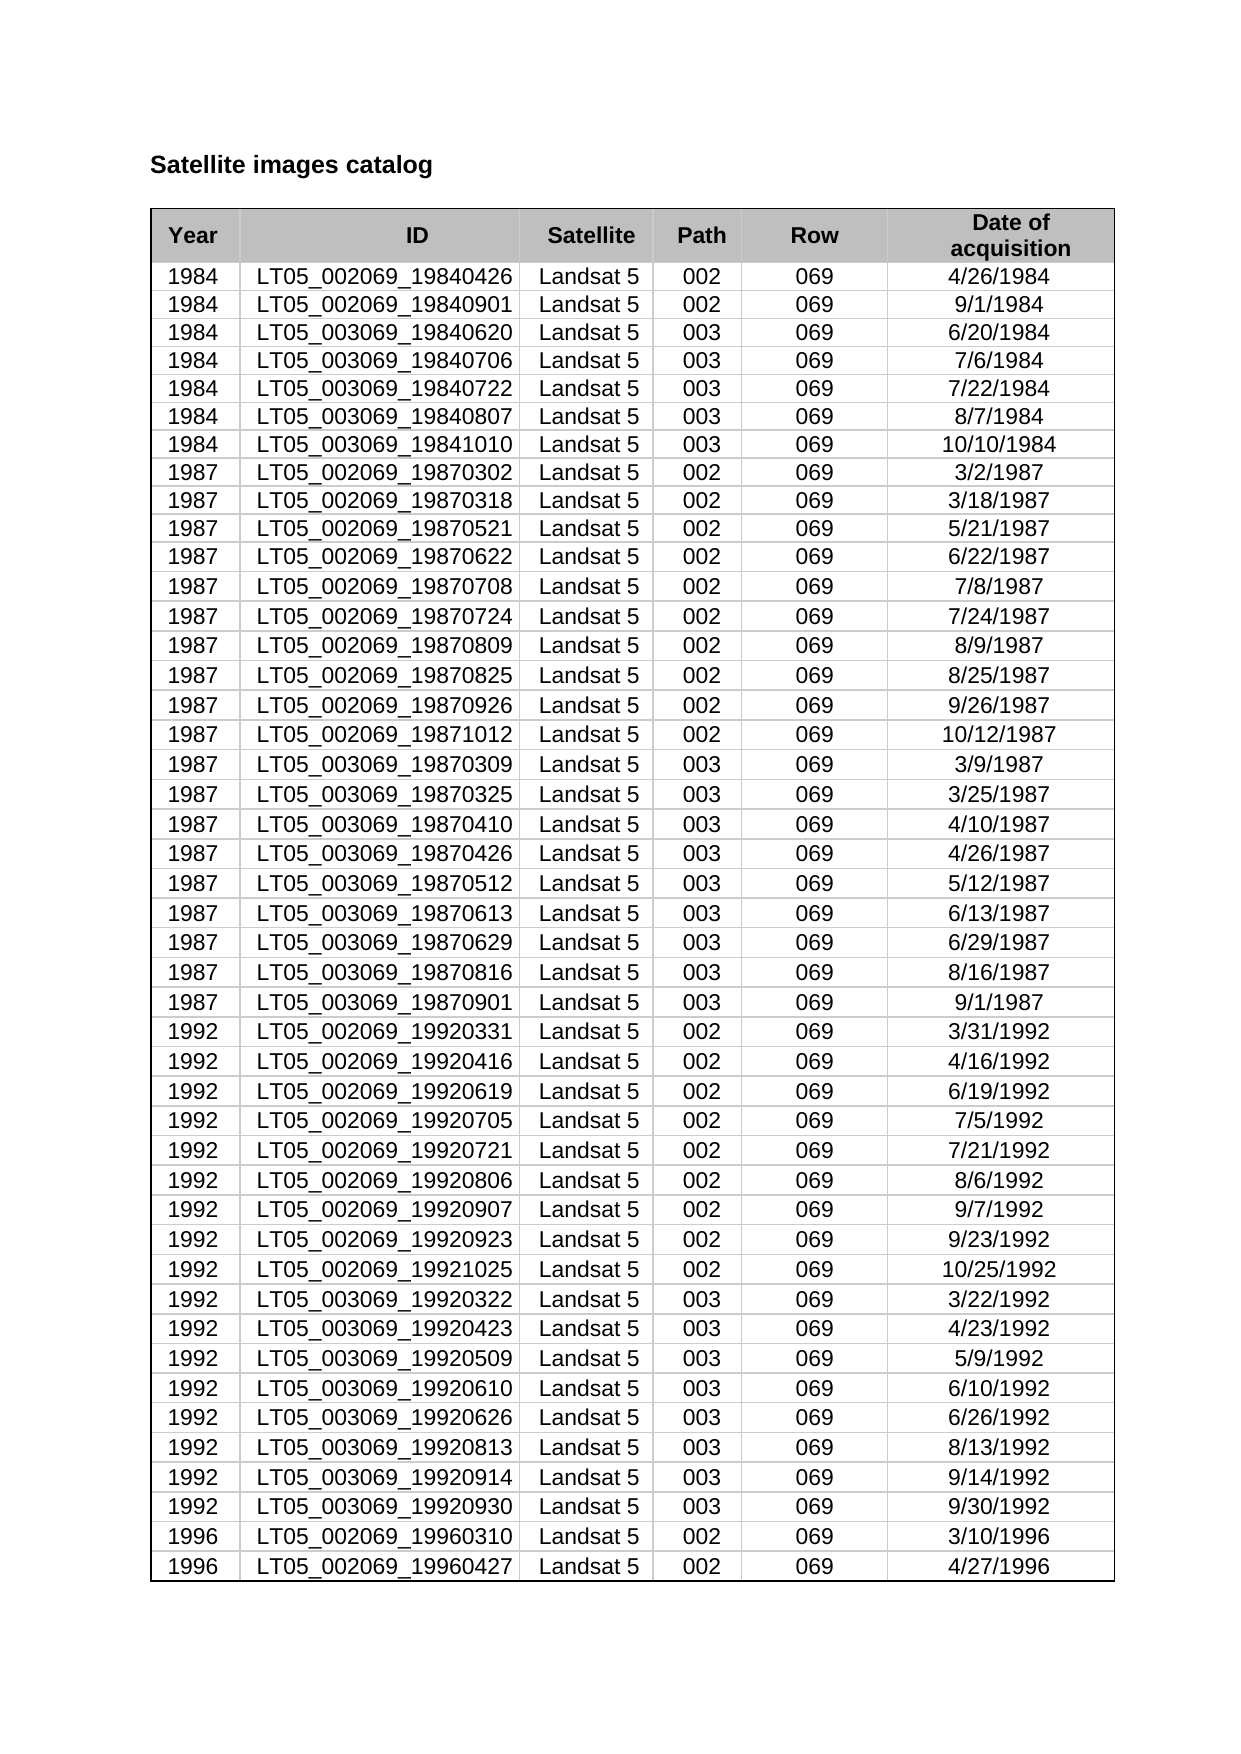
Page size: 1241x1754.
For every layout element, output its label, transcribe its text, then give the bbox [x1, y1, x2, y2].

table_cell 069 [742, 780, 887, 808]
table_cell 6/22/1987 [888, 543, 1114, 571]
table_cell Landsat 5 [520, 899, 652, 927]
table_cell 002 [654, 632, 741, 660]
table_cell Landsat 5 [520, 632, 652, 660]
table_cell LT05_002069_19871012 [241, 721, 519, 749]
table_cell 6/13/1987 [888, 899, 1114, 927]
table_cell 069 [742, 988, 887, 1016]
table_cell 1992 [152, 1136, 239, 1164]
table_cell 3/9/1987 [888, 750, 1114, 778]
table_cell 002 [654, 1107, 741, 1135]
table_cell 069 [742, 1255, 887, 1283]
table_cell 3/22/1992 [888, 1285, 1114, 1313]
table_cell 002 [654, 602, 741, 630]
table_cell 003 [654, 869, 741, 897]
table_cell 1987 [152, 840, 239, 867]
table_cell 1987 [152, 780, 239, 808]
table_cell Landsat 5 [520, 403, 652, 429]
table_cell LT05_003069_19870613 [241, 899, 519, 927]
table_cell 069 [742, 691, 887, 719]
table_cell 1984 [152, 291, 239, 318]
table_cell Landsat 5 [520, 515, 652, 541]
table_cell 8/25/1987 [888, 661, 1114, 689]
table_cell 069 [742, 515, 887, 541]
table_cell Landsat 5 [520, 1136, 652, 1164]
table_cell LT05_002069_19870825 [241, 661, 519, 689]
table_cell 9/26/1987 [888, 691, 1114, 719]
table_cell LT05_003069_19920930 [241, 1493, 519, 1521]
table_cell 002 [654, 1047, 741, 1075]
table_cell 1987 [152, 602, 239, 630]
table_cell 9/23/1992 [888, 1225, 1114, 1253]
table_cell Landsat 5 [520, 375, 652, 401]
table_cell LT05_003069_19870309 [241, 750, 519, 778]
table_cell 8/7/1984 [888, 403, 1114, 429]
table_cell 1984 [152, 403, 239, 429]
table_cell 069 [742, 1107, 887, 1135]
table_cell 069 [742, 750, 887, 778]
table_cell 1987 [152, 515, 239, 541]
table_cell 069 [742, 1315, 887, 1342]
table_cell 069 [742, 1047, 887, 1075]
table_cell LT05_002069_19920705 [241, 1107, 519, 1135]
table_cell Landsat 5 [520, 347, 652, 373]
table_cell 3/2/1987 [888, 459, 1114, 485]
table_cell 6/26/1992 [888, 1403, 1114, 1432]
table_cell 002 [654, 1225, 741, 1253]
table_cell 7/24/1987 [888, 602, 1114, 630]
table_cell 003 [654, 431, 741, 457]
table_cell LT05_003069_19920610 [241, 1374, 519, 1402]
table_header Path [654, 209, 741, 262]
table_cell 1987 [152, 487, 239, 513]
table_cell LT05_002069_19870302 [241, 459, 519, 485]
table_cell LT05_002069_19920619 [241, 1077, 519, 1105]
table_cell 4/23/1992 [888, 1315, 1114, 1342]
table_cell Landsat 5 [520, 1315, 652, 1342]
table_cell 1984 [152, 347, 239, 373]
table_cell 069 [742, 1552, 887, 1580]
table_cell 8/13/1992 [888, 1433, 1114, 1461]
table_cell LT05_002069_19840426 [241, 263, 519, 290]
table_cell 3/18/1987 [888, 487, 1114, 513]
table_cell 002 [654, 691, 741, 719]
table_cell LT05_002069_19920907 [241, 1196, 519, 1224]
table_cell Landsat 5 [520, 869, 652, 897]
table_header Year [152, 209, 239, 262]
table_cell 002 [654, 291, 741, 318]
table_cell 5/21/1987 [888, 515, 1114, 541]
table_cell Landsat 5 [520, 1107, 652, 1135]
table_cell 069 [742, 1136, 887, 1164]
table_cell 003 [654, 1403, 741, 1432]
table_cell 069 [742, 263, 887, 290]
table_cell 003 [654, 810, 741, 838]
table_cell 1987 [152, 721, 239, 749]
table_cell LT05_003069_19870629 [241, 928, 519, 957]
table_cell Landsat 5 [520, 661, 652, 689]
table_cell Landsat 5 [520, 572, 652, 600]
table_cell 1987 [152, 869, 239, 897]
table_cell 069 [742, 1018, 887, 1046]
table_cell 069 [742, 1463, 887, 1491]
table_cell 069 [742, 928, 887, 957]
table_cell 003 [654, 840, 741, 867]
table_cell 069 [742, 602, 887, 630]
table_cell Landsat 5 [520, 1552, 652, 1580]
table_cell Landsat 5 [520, 1196, 652, 1224]
table_cell 002 [654, 1136, 741, 1164]
table_cell Landsat 5 [520, 487, 652, 513]
table_cell 003 [654, 1344, 741, 1372]
table_cell LT05_003069_19870512 [241, 869, 519, 897]
table_header ID [241, 209, 519, 262]
table_cell 002 [654, 572, 741, 600]
table_cell 069 [742, 572, 887, 600]
table_cell 9/1/1987 [888, 988, 1114, 1016]
table_cell 069 [742, 291, 887, 318]
text Satellite images catalog [150, 150, 1090, 179]
table_cell 003 [654, 375, 741, 401]
table_cell 069 [742, 375, 887, 401]
table_cell 003 [654, 1374, 741, 1402]
table_cell LT05_002069_19920721 [241, 1136, 519, 1164]
table_cell 003 [654, 780, 741, 808]
table_cell 069 [742, 543, 887, 571]
table_cell LT05_003069_19840722 [241, 375, 519, 401]
table_cell 002 [654, 1196, 741, 1224]
table_cell LT05_002069_19870724 [241, 602, 519, 630]
table_cell 002 [654, 1255, 741, 1283]
table_cell Landsat 5 [520, 928, 652, 957]
table_cell 1992 [152, 1493, 239, 1521]
table_cell 002 [654, 515, 741, 541]
table_cell 9/14/1992 [888, 1463, 1114, 1491]
table_cell 1987 [152, 459, 239, 485]
table_cell 069 [742, 1403, 887, 1432]
table_cell 10/25/1992 [888, 1255, 1114, 1283]
table_cell 5/9/1992 [888, 1344, 1114, 1372]
table_cell LT05_003069_19841010 [241, 431, 519, 457]
table_cell LT05_003069_19870901 [241, 988, 519, 1016]
table_cell Landsat 5 [520, 691, 652, 719]
table_cell Landsat 5 [520, 543, 652, 571]
table_cell 7/22/1984 [888, 375, 1114, 401]
table_header Date of acquisition [888, 209, 1114, 262]
table_cell 1987 [152, 632, 239, 660]
table_cell Landsat 5 [520, 1018, 652, 1046]
table_cell 10/12/1987 [888, 721, 1114, 749]
table_cell 069 [742, 869, 887, 897]
table_cell 069 [742, 1374, 887, 1402]
table_cell 1992 [152, 1285, 239, 1313]
table_cell 1987 [152, 661, 239, 689]
table_cell 069 [742, 1196, 887, 1224]
table_cell 1992 [152, 1196, 239, 1224]
table_cell LT05_002069_19840901 [241, 291, 519, 318]
table_cell LT05_003069_19920322 [241, 1285, 519, 1313]
table_cell 003 [654, 958, 741, 986]
table_cell 1984 [152, 431, 239, 457]
table_cell Landsat 5 [520, 750, 652, 778]
table_cell 069 [742, 347, 887, 373]
table_cell 1992 [152, 1018, 239, 1046]
table_cell LT05_003069_19840620 [241, 319, 519, 346]
table_cell Landsat 5 [520, 1166, 652, 1194]
table_cell Landsat 5 [520, 1047, 652, 1075]
table_cell 1992 [152, 1315, 239, 1342]
table_cell Landsat 5 [520, 431, 652, 457]
table_cell 003 [654, 347, 741, 373]
table_cell 069 [742, 1225, 887, 1253]
table_cell 002 [654, 263, 741, 290]
table_cell 1992 [152, 1225, 239, 1253]
table_cell LT05_002069_19960310 [241, 1522, 519, 1550]
table_cell LT05_002069_19920923 [241, 1225, 519, 1253]
table_cell LT05_002069_19870622 [241, 543, 519, 571]
table_cell LT05_003069_19870325 [241, 780, 519, 808]
table_cell Landsat 5 [520, 1403, 652, 1432]
table_cell 1996 [152, 1552, 239, 1580]
table_cell 1987 [152, 810, 239, 838]
table_cell 069 [742, 1493, 887, 1521]
table_cell 1984 [152, 319, 239, 346]
table_cell LT05_003069_19920423 [241, 1315, 519, 1342]
table_cell 069 [742, 1433, 887, 1461]
table_cell 002 [654, 1077, 741, 1105]
table_cell 9/30/1992 [888, 1493, 1114, 1521]
table_cell LT05_002069_19870809 [241, 632, 519, 660]
table_cell 1987 [152, 988, 239, 1016]
table_cell 003 [654, 928, 741, 957]
table_cell 8/6/1992 [888, 1166, 1114, 1194]
table_cell Landsat 5 [520, 988, 652, 1016]
table_cell 9/7/1992 [888, 1196, 1114, 1224]
table_cell 1984 [152, 263, 239, 290]
table_cell 069 [742, 1166, 887, 1194]
table_cell 069 [742, 958, 887, 986]
table_cell 069 [742, 459, 887, 485]
table_cell Landsat 5 [520, 1344, 652, 1372]
table_cell 1992 [152, 1403, 239, 1432]
table_cell LT05_002069_19920416 [241, 1047, 519, 1075]
table_cell 069 [742, 810, 887, 838]
table_cell Landsat 5 [520, 319, 652, 346]
table_cell Landsat 5 [520, 1374, 652, 1402]
table_cell LT05_002069_19920806 [241, 1166, 519, 1194]
table_cell LT05_003069_19870816 [241, 958, 519, 986]
table_cell 002 [654, 543, 741, 571]
table_cell 1992 [152, 1255, 239, 1283]
table_cell 002 [654, 661, 741, 689]
table_cell 1987 [152, 543, 239, 571]
table_cell 1992 [152, 1107, 239, 1135]
table_cell 069 [742, 1522, 887, 1550]
table_cell Landsat 5 [520, 1225, 652, 1253]
table_cell 003 [654, 1463, 741, 1491]
table_cell 1992 [152, 1047, 239, 1075]
table_cell 069 [742, 661, 887, 689]
table_cell 002 [654, 487, 741, 513]
table_cell 002 [654, 459, 741, 485]
table_cell Landsat 5 [520, 810, 652, 838]
table_cell Landsat 5 [520, 1077, 652, 1105]
table_cell 069 [742, 840, 887, 867]
table_cell 003 [654, 403, 741, 429]
table_cell 069 [742, 899, 887, 927]
table_cell LT05_003069_19920914 [241, 1463, 519, 1491]
table_cell 1992 [152, 1463, 239, 1491]
table_cell LT05_003069_19870426 [241, 840, 519, 867]
table_cell 069 [742, 1077, 887, 1105]
table_cell LT05_003069_19920813 [241, 1433, 519, 1461]
table_cell 069 [742, 403, 887, 429]
table_cell 9/1/1984 [888, 291, 1114, 318]
table_cell LT05_002069_19870318 [241, 487, 519, 513]
table_cell 1992 [152, 1374, 239, 1402]
table_cell 1987 [152, 572, 239, 600]
table_cell Landsat 5 [520, 1433, 652, 1461]
table_cell Landsat 5 [520, 1522, 652, 1550]
table_cell 6/10/1992 [888, 1374, 1114, 1402]
table_cell 003 [654, 1433, 741, 1461]
table_cell LT05_002069_19870708 [241, 572, 519, 600]
table_cell 069 [742, 1344, 887, 1372]
table_cell 7/21/1992 [888, 1136, 1114, 1164]
table_cell 069 [742, 431, 887, 457]
table_cell 1987 [152, 899, 239, 927]
table_cell Landsat 5 [520, 1463, 652, 1491]
table_cell 1992 [152, 1433, 239, 1461]
table_cell 4/26/1987 [888, 840, 1114, 867]
table_cell Landsat 5 [520, 1255, 652, 1283]
table_cell 6/20/1984 [888, 319, 1114, 346]
table_cell Landsat 5 [520, 958, 652, 986]
table_cell 3/25/1987 [888, 780, 1114, 808]
table_cell 069 [742, 319, 887, 346]
table_cell 1992 [152, 1166, 239, 1194]
table_cell 069 [742, 632, 887, 660]
table_cell 1996 [152, 1522, 239, 1550]
table_cell 1987 [152, 958, 239, 986]
table_cell 002 [654, 1522, 741, 1550]
table_header Row [742, 209, 887, 262]
table_cell 003 [654, 1493, 741, 1521]
table_cell 069 [742, 1285, 887, 1313]
table_cell Landsat 5 [520, 263, 652, 290]
table_cell 003 [654, 1315, 741, 1342]
table_cell 3/10/1996 [888, 1522, 1114, 1550]
table_cell 003 [654, 1285, 741, 1313]
table_cell 1992 [152, 1344, 239, 1372]
table_cell LT05_002069_19870926 [241, 691, 519, 719]
table_cell 4/26/1984 [888, 263, 1114, 290]
table_cell LT05_002069_19870521 [241, 515, 519, 541]
table_cell 069 [742, 487, 887, 513]
table_cell Landsat 5 [520, 1493, 652, 1521]
table_cell 7/5/1992 [888, 1107, 1114, 1135]
table_cell 1987 [152, 928, 239, 957]
table_cell LT05_003069_19920626 [241, 1403, 519, 1432]
table_cell 002 [654, 1166, 741, 1194]
table_cell Landsat 5 [520, 1285, 652, 1313]
table_header Satellite [520, 209, 652, 262]
table_cell 3/31/1992 [888, 1018, 1114, 1046]
table_cell LT05_003069_19870410 [241, 810, 519, 838]
table_cell Landsat 5 [520, 840, 652, 867]
table_cell 1992 [152, 1077, 239, 1105]
table_cell 8/16/1987 [888, 958, 1114, 986]
table_cell 1984 [152, 375, 239, 401]
table_cell 6/19/1992 [888, 1077, 1114, 1105]
table_cell 003 [654, 750, 741, 778]
table_cell 003 [654, 988, 741, 1016]
table_cell Landsat 5 [520, 291, 652, 318]
table_cell LT05_003069_19920509 [241, 1344, 519, 1372]
table_cell 4/27/1996 [888, 1552, 1114, 1580]
table_cell LT05_003069_19840807 [241, 403, 519, 429]
table_cell LT05_002069_19960427 [241, 1552, 519, 1580]
table_cell 002 [654, 721, 741, 749]
table_cell 7/8/1987 [888, 572, 1114, 600]
table_cell 8/9/1987 [888, 632, 1114, 660]
table_cell LT05_002069_19921025 [241, 1255, 519, 1283]
table_cell 069 [742, 721, 887, 749]
table_cell 4/16/1992 [888, 1047, 1114, 1075]
table_cell Landsat 5 [520, 780, 652, 808]
table_cell Landsat 5 [520, 459, 652, 485]
table_cell 002 [654, 1018, 741, 1046]
table_cell 003 [654, 899, 741, 927]
table_cell 5/12/1987 [888, 869, 1114, 897]
table_cell 1987 [152, 750, 239, 778]
table_cell 10/10/1984 [888, 431, 1114, 457]
table_cell 7/6/1984 [888, 347, 1114, 373]
table_cell LT05_003069_19840706 [241, 347, 519, 373]
table_cell 4/10/1987 [888, 810, 1114, 838]
table_cell Landsat 5 [520, 602, 652, 630]
table_cell 1987 [152, 691, 239, 719]
table_cell 6/29/1987 [888, 928, 1114, 957]
table_cell Landsat 5 [520, 721, 652, 749]
table_cell 003 [654, 319, 741, 346]
table_cell 002 [654, 1552, 741, 1580]
table_cell LT05_002069_19920331 [241, 1018, 519, 1046]
